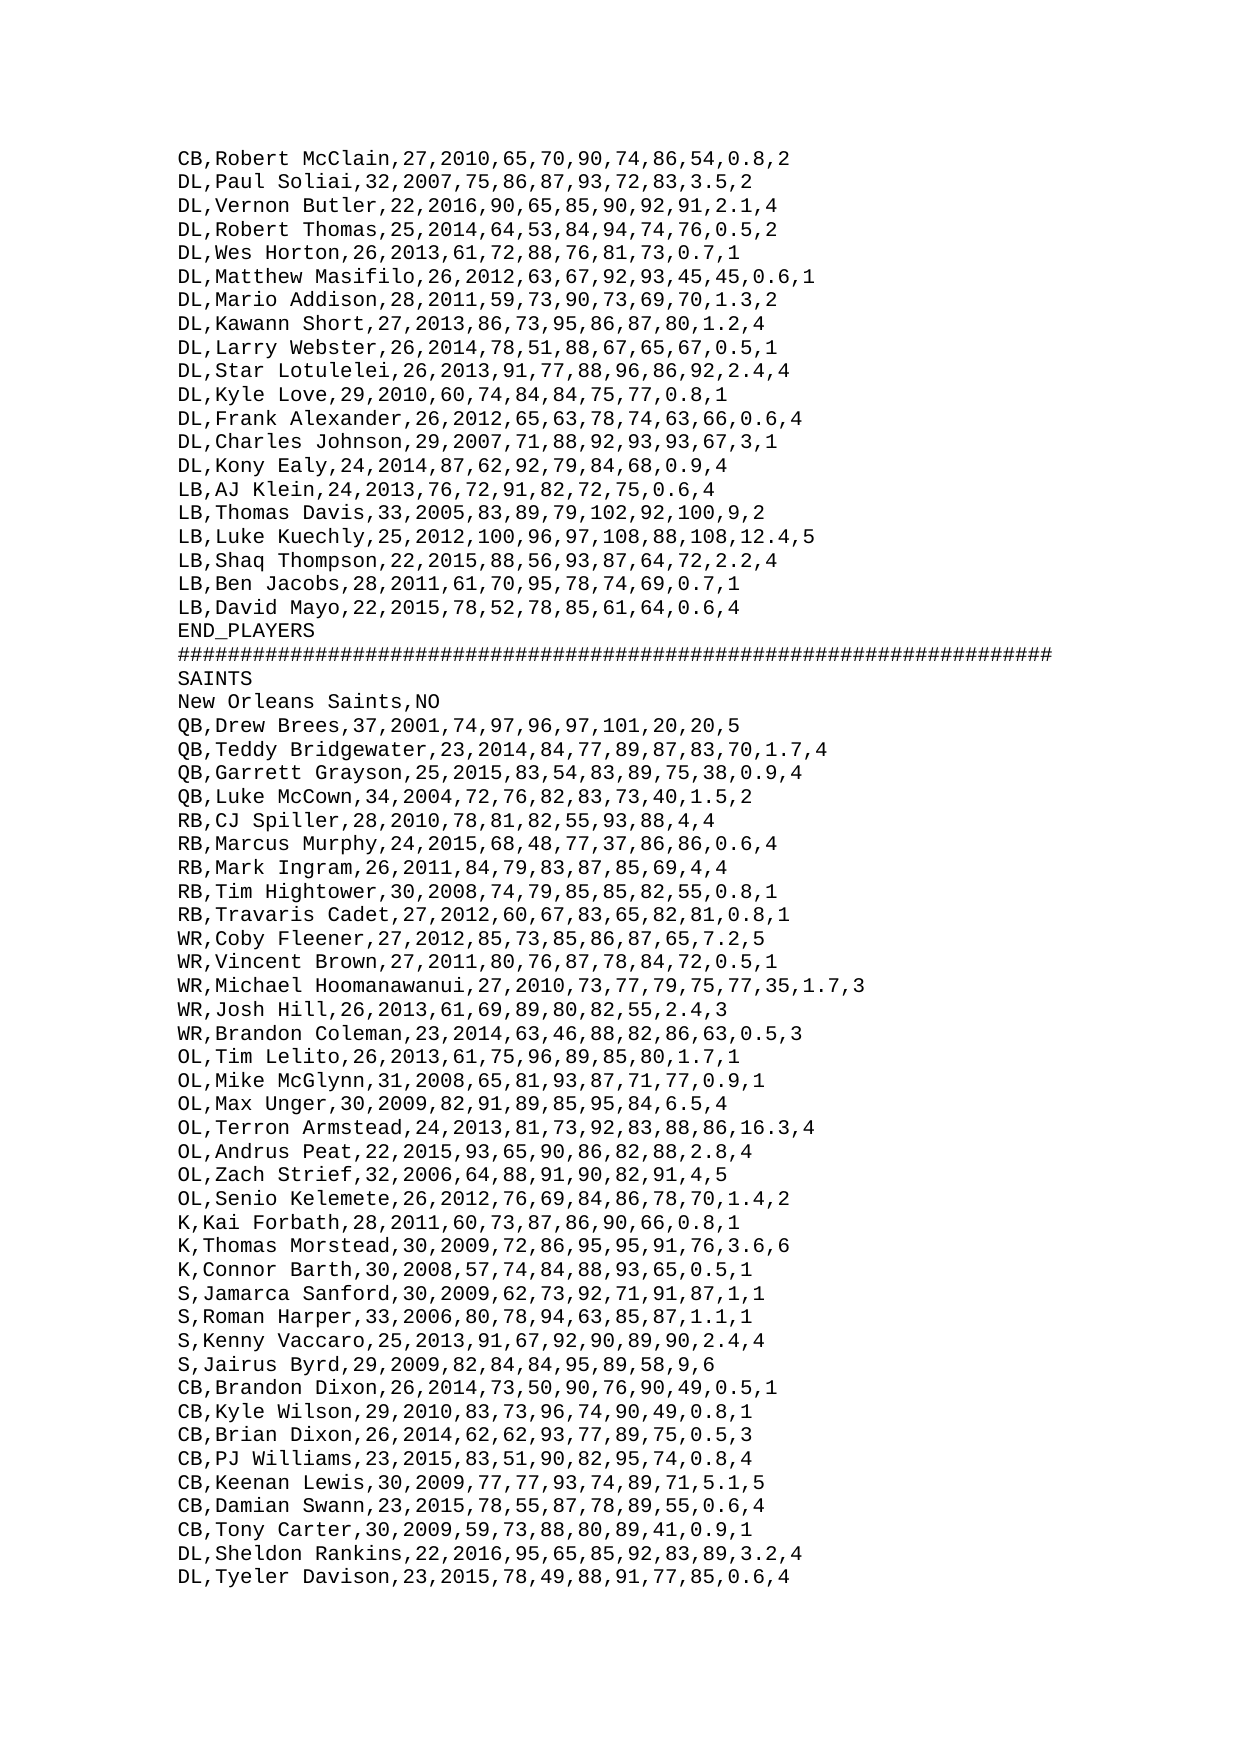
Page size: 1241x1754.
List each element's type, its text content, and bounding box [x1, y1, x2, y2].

text LB,Shaq Thompson,22,2015,88,56,93,87,64,72,2.2,4 [177, 549, 1063, 573]
text S,Roman Harper,33,2006,80,78,94,63,85,87,1.1,1 [177, 1306, 1063, 1330]
text LB,Ben Jacobs,28,2011,61,70,95,78,74,69,0.7,1 [177, 573, 1063, 597]
text ###################################################################### SAINTS [177, 644, 1063, 691]
text New Orleans Saints,NO [177, 691, 1063, 715]
text OL,Max Unger,30,2009,82,91,89,85,95,84,6.5,4 [177, 1093, 1063, 1117]
text DL,Paul Soliai,32,2007,75,86,87,93,72,83,3.5,2 [177, 171, 1063, 195]
text RB,CJ Spiller,28,2010,78,81,82,55,93,88,4,4 [177, 810, 1063, 833]
text DL,Larry Webster,26,2014,78,51,88,67,65,67,0.5,1 [177, 337, 1063, 360]
text S,Jamarca Sanford,30,2009,62,73,92,71,91,87,1,1 [177, 1283, 1063, 1306]
text LB,AJ Klein,24,2013,76,72,91,82,72,75,0.6,4 [177, 479, 1063, 502]
text CB,Brandon Dixon,26,2014,73,50,90,76,90,49,0.5,1 [177, 1377, 1063, 1401]
text S,Kenny Vaccaro,25,2013,91,67,92,90,89,90,2.4,4 [177, 1330, 1063, 1353]
text DL,Mario Addison,28,2011,59,73,90,73,69,70,1.3,2 [177, 289, 1063, 313]
text OL,Tim Lelito,26,2013,61,75,96,89,85,80,1.7,1 [177, 1046, 1063, 1070]
text WR,Josh Hill,26,2013,61,69,89,80,82,55,2.4,3 [177, 999, 1063, 1022]
text DL,Kawann Short,27,2013,86,73,95,86,87,80,1.2,4 [177, 313, 1063, 337]
text DL,Robert Thomas,25,2014,64,53,84,94,74,76,0.5,2 [177, 218, 1063, 242]
text DL,Matthew Masifilo,26,2012,63,67,92,93,45,45,0.6,1 [177, 266, 1063, 289]
text DL,Tyeler Davison,23,2015,78,49,88,91,77,85,0.6,4 [177, 1566, 1063, 1590]
text DL,Star Lotulelei,26,2013,91,77,88,96,86,92,2.4,4 [177, 360, 1063, 384]
text K,Connor Barth,30,2008,57,74,84,88,93,65,0.5,1 [177, 1259, 1063, 1283]
text DL,Kony Ealy,24,2014,87,62,92,79,84,68,0.9,4 [177, 455, 1063, 479]
text CB,Damian Swann,23,2015,78,55,87,78,89,55,0.6,4 [177, 1495, 1063, 1519]
text CB,Kyle Wilson,29,2010,83,73,96,74,90,49,0.8,1 [177, 1401, 1063, 1424]
text LB,Luke Kuechly,25,2012,100,96,97,108,88,108,12.4,5 [177, 526, 1063, 549]
text WR,Coby Fleener,27,2012,85,73,85,86,87,65,7.2,5 [177, 928, 1063, 952]
text OL,Zach Strief,32,2006,64,88,91,90,82,91,4,5 [177, 1164, 1063, 1188]
text OL,Andrus Peat,22,2015,93,65,90,86,82,88,2.8,4 [177, 1141, 1063, 1164]
text CB,Robert McClain,27,2010,65,70,90,74,86,54,0.8,2 [177, 148, 1063, 171]
text DL,Kyle Love,29,2010,60,74,84,84,75,77,0.8,1 [177, 384, 1063, 408]
text OL,Senio Kelemete,26,2012,76,69,84,86,78,70,1.4,2 [177, 1188, 1063, 1212]
text OL,Terron Armstead,24,2013,81,73,92,83,88,86,16.3,4 [177, 1117, 1063, 1141]
text K,Thomas Morstead,30,2009,72,86,95,95,91,76,3.6,6 [177, 1235, 1063, 1259]
text WR,Vincent Brown,27,2011,80,76,87,78,84,72,0.5,1 [177, 952, 1063, 975]
text QB,Teddy Bridgewater,23,2014,84,77,89,87,83,70,1.7,4 [177, 739, 1063, 762]
text DL,Wes Horton,26,2013,61,72,88,76,81,73,0.7,1 [177, 242, 1063, 266]
text QB,Garrett Grayson,25,2015,83,54,83,89,75,38,0.9,4 [177, 762, 1063, 786]
text RB,Tim Hightower,30,2008,74,79,85,85,82,55,0.8,1 [177, 881, 1063, 904]
text QB,Drew Brees,37,2001,74,97,96,97,101,20,20,5 [177, 715, 1063, 739]
text DL,Vernon Butler,22,2016,90,65,85,90,92,91,2.1,4 [177, 195, 1063, 218]
text RB,Travaris Cadet,27,2012,60,67,83,65,82,81,0.8,1 [177, 904, 1063, 928]
text WR,Michael Hoomanawanui,27,2010,73,77,79,75,77,35,1.7,3 [177, 975, 1063, 999]
text S,Jairus Byrd,29,2009,82,84,84,95,89,58,9,6 [177, 1353, 1063, 1377]
text RB,Mark Ingram,26,2011,84,79,83,87,85,69,4,4 [177, 857, 1063, 881]
text DL,Sheldon Rankins,22,2016,95,65,85,92,83,89,3.2,4 [177, 1543, 1063, 1566]
text RB,Marcus Murphy,24,2015,68,48,77,37,86,86,0.6,4 [177, 833, 1063, 857]
text K,Kai Forbath,28,2011,60,73,87,86,90,66,0.8,1 [177, 1212, 1063, 1235]
text OL,Mike McGlynn,31,2008,65,81,93,87,71,77,0.9,1 [177, 1070, 1063, 1093]
text DL,Charles Johnson,29,2007,71,88,92,93,93,67,3,1 [177, 431, 1063, 455]
text CB,PJ Williams,23,2015,83,51,90,82,95,74,0.8,4 [177, 1448, 1063, 1472]
text QB,Luke McCown,34,2004,72,76,82,83,73,40,1.5,2 [177, 786, 1063, 810]
text END_PLAYERS [177, 621, 1063, 644]
text LB,David Mayo,22,2015,78,52,78,85,61,64,0.6,4 [177, 597, 1063, 621]
text CB,Keenan Lewis,30,2009,77,77,93,74,89,71,5.1,5 [177, 1472, 1063, 1495]
text CB,Tony Carter,30,2009,59,73,88,80,89,41,0.9,1 [177, 1519, 1063, 1543]
text LB,Thomas Davis,33,2005,83,89,79,102,92,100,9,2 [177, 502, 1063, 526]
text WR,Brandon Coleman,23,2014,63,46,88,82,86,63,0.5,3 [177, 1022, 1063, 1046]
text DL,Frank Alexander,26,2012,65,63,78,74,63,66,0.6,4 [177, 408, 1063, 431]
text CB,Brian Dixon,26,2014,62,62,93,77,89,75,0.5,3 [177, 1424, 1063, 1448]
